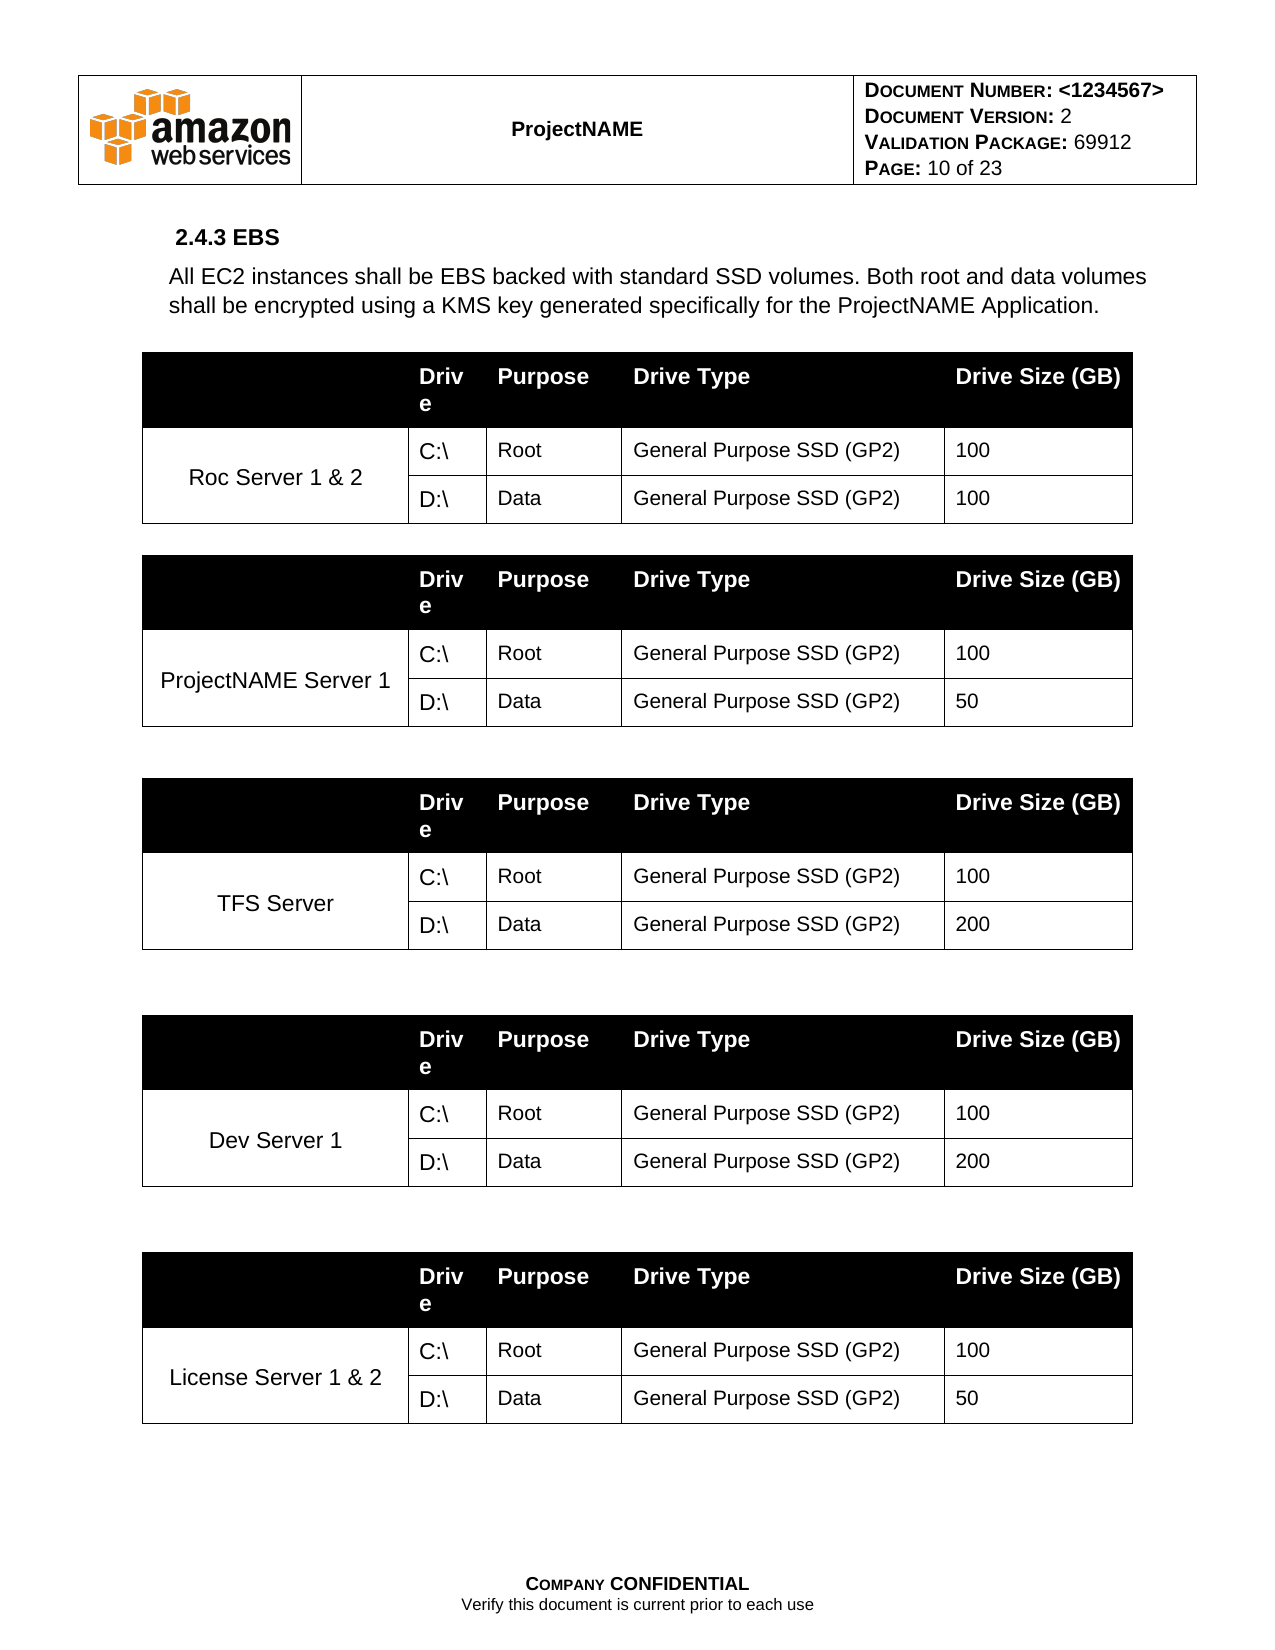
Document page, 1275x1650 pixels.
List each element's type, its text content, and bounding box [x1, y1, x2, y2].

table_cell Root [487, 1090, 621, 1138]
table_header Drive Size (GB) [945, 779, 1132, 852]
table_header Drive Size (GB) [945, 353, 1132, 426]
table_cell General Purpose SSD (GP2) [622, 902, 944, 949]
table_header Purpose [487, 556, 621, 629]
table_cell General Purpose SSD (GP2) [622, 630, 944, 677]
table_cell General Purpose SSD (GP2) [622, 1139, 944, 1186]
table_cell Data [487, 1139, 621, 1186]
table_cell General Purpose SSD (GP2) [622, 853, 944, 901]
table_cell D:\ [409, 1376, 486, 1423]
table_cell General Purpose SSD (GP2) [622, 476, 944, 523]
table_cell 200 [945, 902, 1132, 949]
table_cell Data [487, 679, 621, 726]
table_header Drive [409, 779, 486, 852]
table_cell ProjectNAME Server 1 [143, 630, 408, 726]
table_header Purpose [487, 779, 621, 852]
table_header Drive Size (GB) [945, 1253, 1132, 1326]
table_cell D:\ [409, 476, 486, 523]
table_cell General Purpose SSD (GP2) [622, 428, 944, 474]
table_cell TFS Server [143, 853, 408, 949]
table_header Drive [409, 556, 486, 629]
table_cell Roc Server 1 & 2 [143, 428, 408, 523]
picture [90, 89, 290, 165]
table_cell C:\ [409, 1328, 486, 1375]
table_header Purpose [487, 353, 621, 426]
table_cell C:\ [409, 1090, 486, 1138]
table_cell Data [487, 476, 621, 523]
table_header Drive Type [622, 1016, 944, 1089]
table_cell General Purpose SSD (GP2) [622, 679, 944, 726]
table_cell Data [487, 1376, 621, 1423]
table_cell Dev Server 1 [143, 1090, 408, 1186]
table_cell General Purpose SSD (GP2) [622, 1376, 944, 1423]
table_cell 50 [945, 679, 1132, 726]
table_cell Root [487, 428, 621, 474]
table_cell 100 [945, 1090, 1132, 1138]
table_header Drive Size (GB) [945, 556, 1132, 629]
table_cell 100 [945, 853, 1132, 901]
table_header Purpose [487, 1253, 621, 1326]
table_header Drive Type [622, 1253, 944, 1326]
table_header [143, 353, 408, 426]
table_header Drive Type [622, 353, 944, 426]
table_cell C:\ [409, 853, 486, 901]
table_header Drive Type [622, 779, 944, 852]
table_cell Root [487, 853, 621, 901]
subtitle 2.4.3 EBS [169, 224, 1200, 251]
table_cell D:\ [409, 1139, 486, 1186]
table_header [143, 556, 408, 629]
table_cell D:\ [409, 679, 486, 726]
table_cell General Purpose SSD (GP2) [622, 1090, 944, 1138]
table_cell 100 [945, 630, 1132, 677]
table_header Drive Size (GB) [945, 1016, 1132, 1089]
table_cell 50 [945, 1376, 1132, 1423]
table_header Drive [409, 1253, 486, 1326]
table_header Purpose [487, 1016, 621, 1089]
table_cell General Purpose SSD (GP2) [622, 1328, 944, 1375]
table_header Drive Type [622, 556, 944, 629]
table_cell Root [487, 1328, 621, 1375]
table_cell C:\ [409, 428, 486, 474]
table_cell Data [487, 902, 621, 949]
table_cell Root [487, 630, 621, 677]
table_header [143, 1016, 408, 1089]
table_header Drive [409, 1016, 486, 1089]
table_header Drive [409, 353, 486, 426]
text All EC2 instances shall be EBS backed with standard SSD volumes. Both root and data volumes shall be encrypted using a KMS key generated specifically for the ProjectNAME Application. [169, 263, 1200, 318]
table_header [143, 779, 408, 852]
table_cell 200 [945, 1139, 1132, 1186]
table_header [143, 1253, 408, 1326]
table_cell C:\ [409, 630, 486, 677]
table_cell D:\ [409, 902, 486, 949]
table_cell 100 [945, 1328, 1132, 1375]
table_cell 100 [945, 476, 1132, 523]
table_cell License Server 1 & 2 [143, 1328, 408, 1423]
table_cell 100 [945, 428, 1132, 474]
